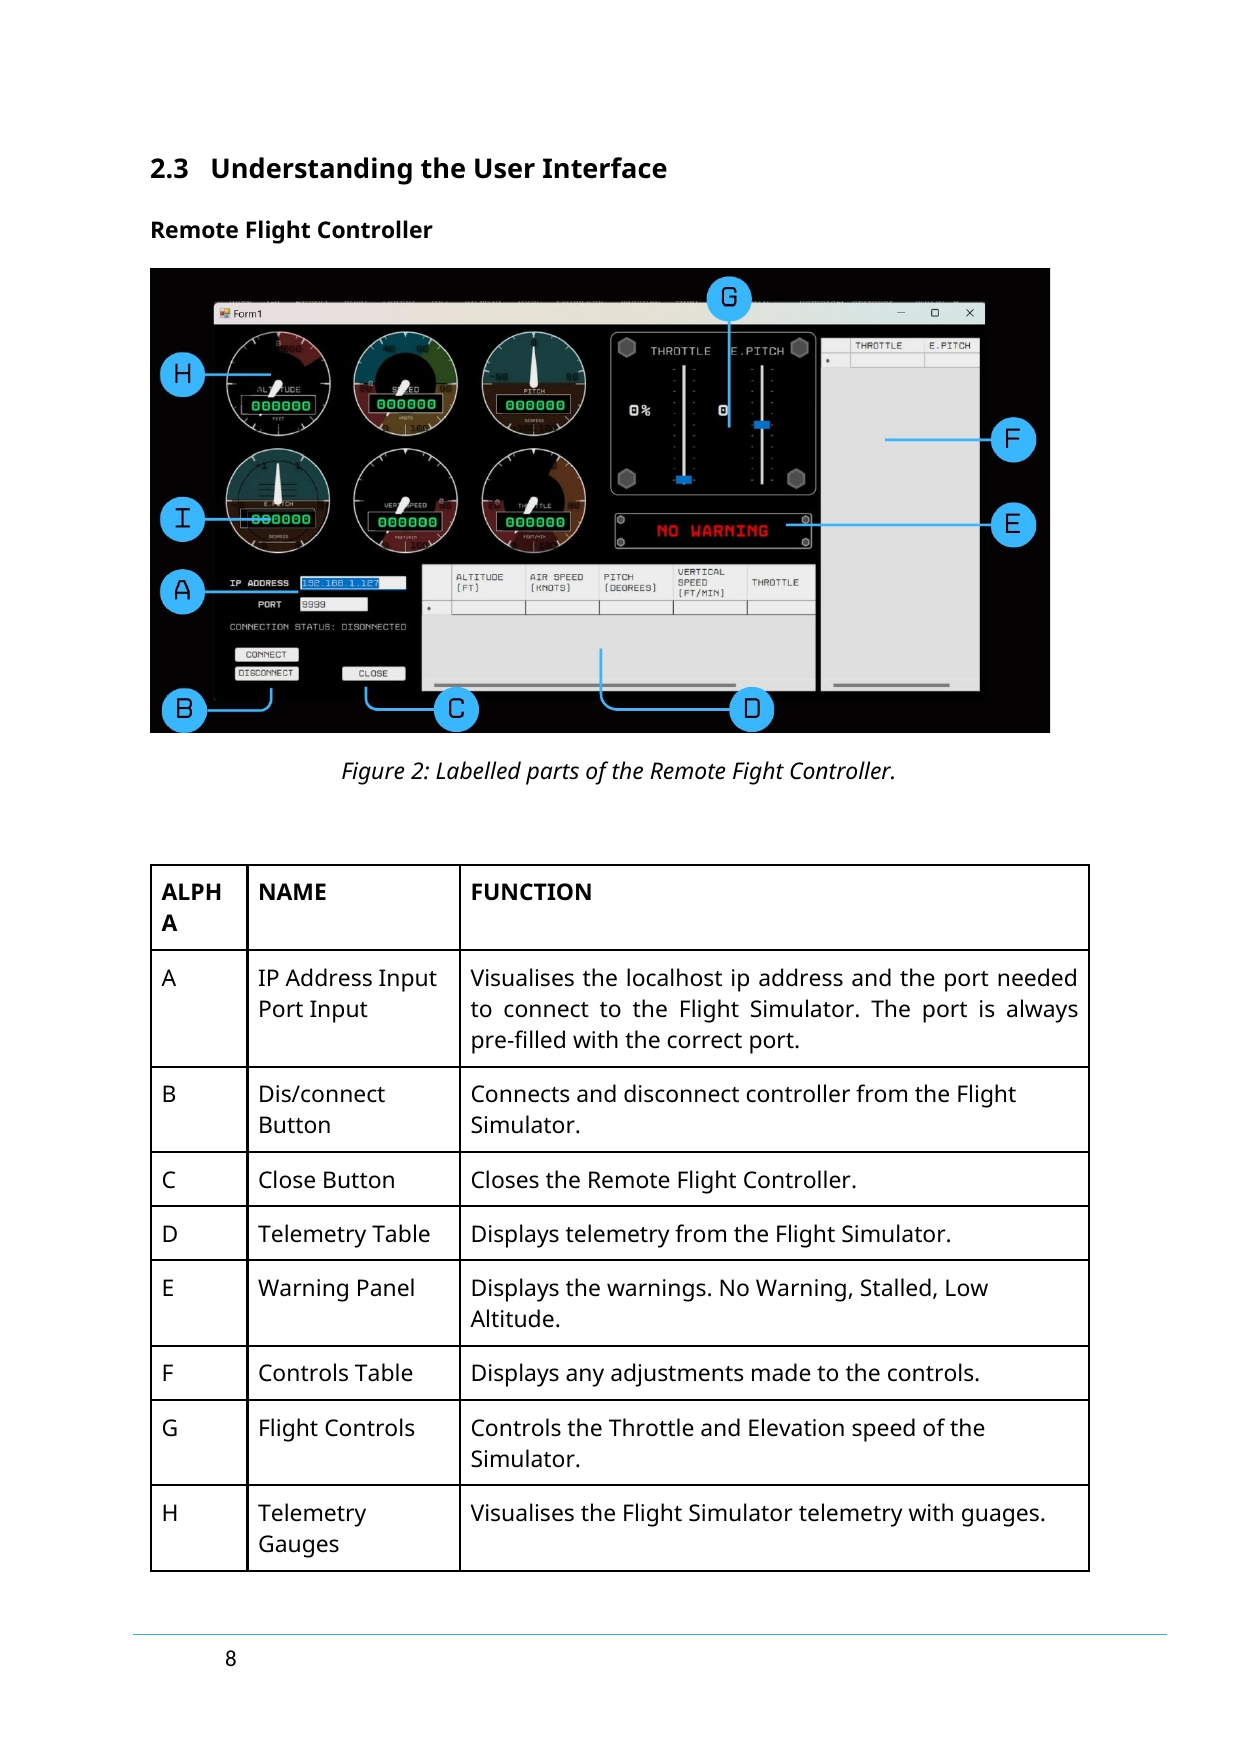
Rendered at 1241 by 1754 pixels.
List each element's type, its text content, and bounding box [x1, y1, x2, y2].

text Figure 2: Labelled parts of the Remote Fight Controller. [150, 755, 1090, 786]
table_cell Close Button [249, 1153, 459, 1205]
table_cell A [152, 951, 246, 1066]
table_cell H [152, 1486, 246, 1570]
table_cell C [152, 1153, 246, 1205]
table_cell Displays telemetry from the Flight Simulator. [461, 1207, 1088, 1259]
table_cell Visualises the Flight Simulator telemetry with guages. [461, 1486, 1088, 1570]
table_cell G [152, 1401, 246, 1484]
table_cell IP Address Input Port Input [249, 951, 459, 1066]
subtitle Understanding the User Interface [150, 150, 1090, 187]
table_cell Displays any adjustments made to the controls. [461, 1347, 1088, 1399]
table_header NAME [249, 866, 459, 949]
table_cell Warning Panel [249, 1261, 459, 1345]
text Remote Flight Controller [150, 214, 1090, 245]
table_cell B [152, 1068, 246, 1151]
table_cell Controls the Throttle and Elevation speed of the Simulator. [461, 1401, 1088, 1484]
table_header ALPHA [152, 866, 246, 949]
table_cell Displays the warnings. No Warning, Stalled, Low Altitude. [461, 1261, 1088, 1345]
table_cell D [152, 1207, 246, 1259]
table_cell Telemetry Table [249, 1207, 459, 1259]
table_cell Telemetry Gauges [249, 1486, 459, 1570]
table_cell Dis/connect Button [249, 1068, 459, 1151]
table_cell E [152, 1261, 246, 1345]
table_cell Closes the Remote Flight Controller. [461, 1153, 1088, 1205]
table_cell Connects and disconnect controller from the Flight Simulator. [461, 1068, 1088, 1151]
table_header FUNCTION [461, 866, 1088, 949]
table_cell Controls Table [249, 1347, 459, 1399]
table_cell Flight Controls [249, 1401, 459, 1484]
table_cell F [152, 1347, 246, 1399]
table_cell Visualises the localhost ip address and the port needed to connect to the Flight Simulator. The port is always pre-filled with the correct port. [461, 951, 1088, 1066]
picture [150, 268, 1050, 733]
